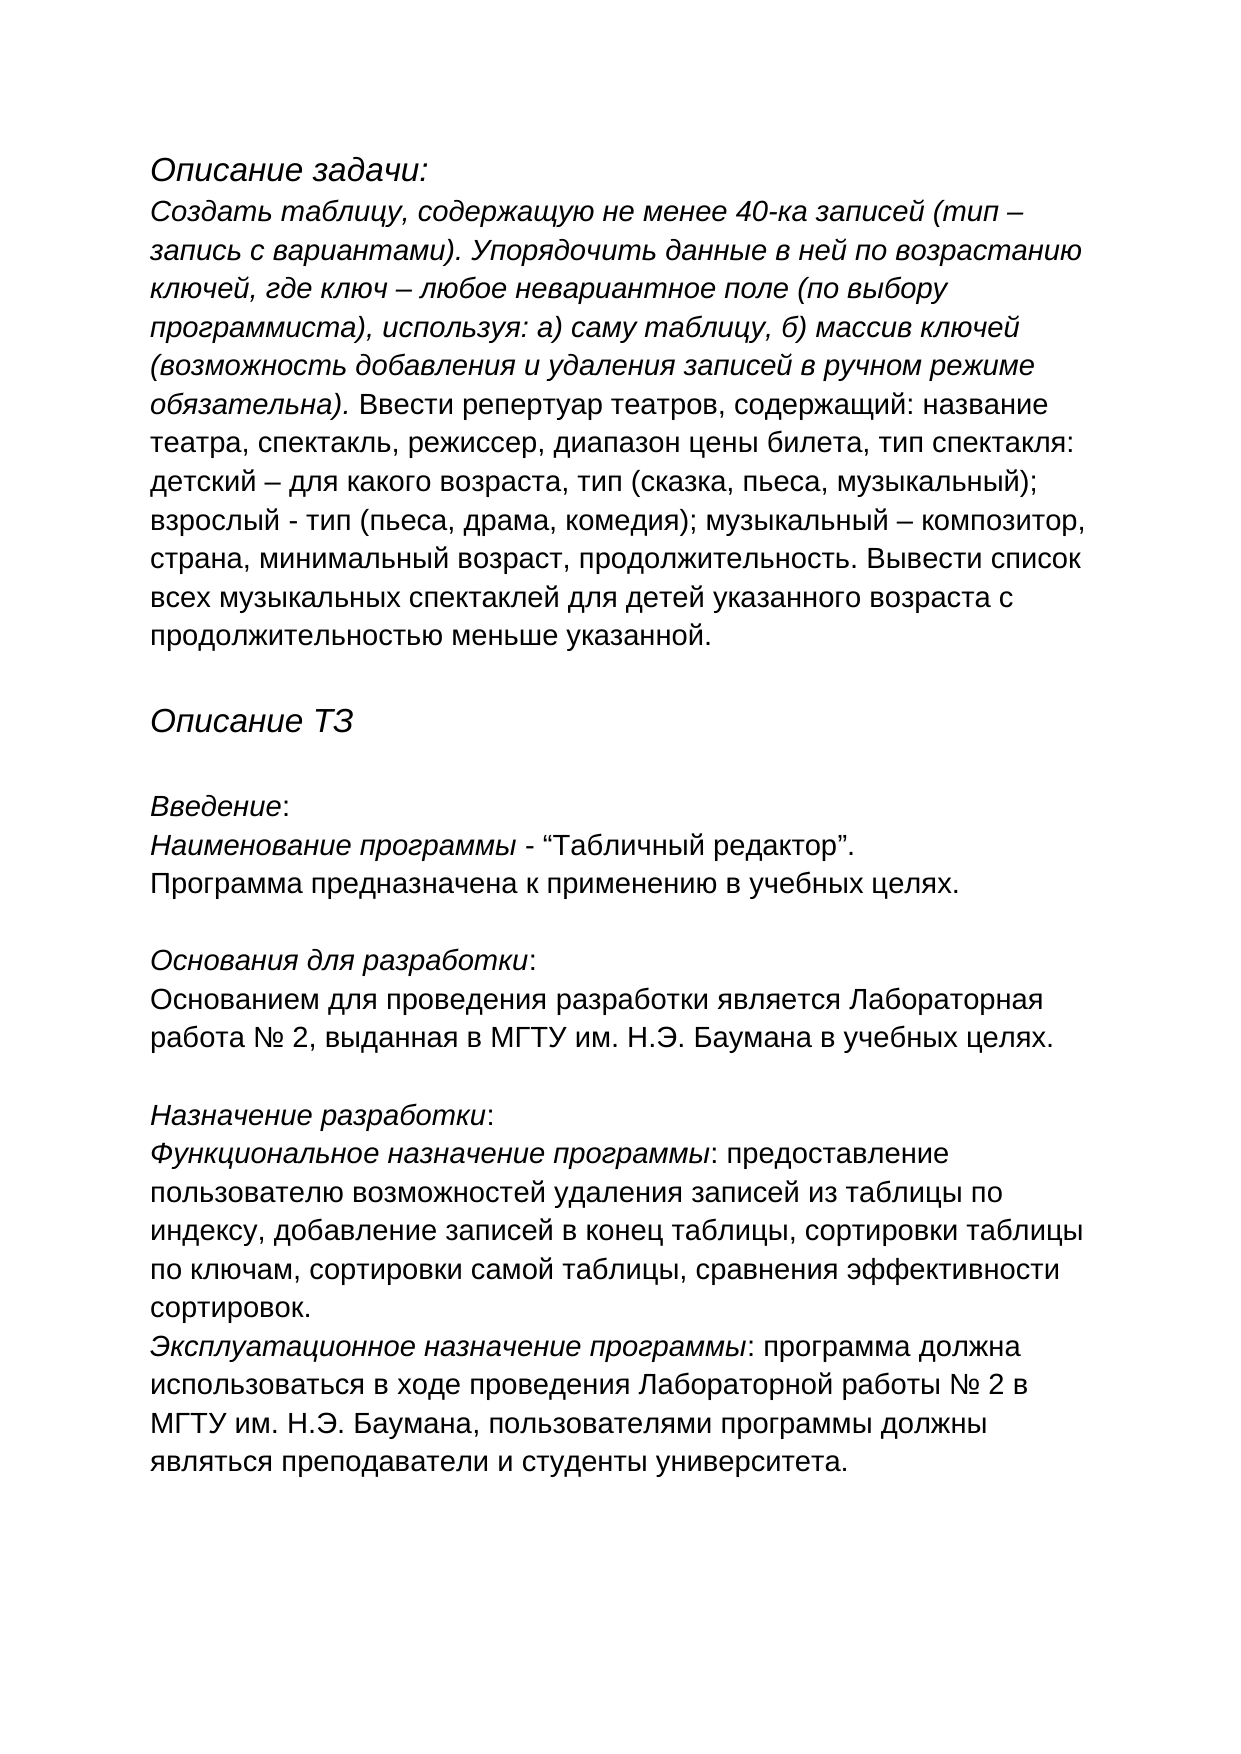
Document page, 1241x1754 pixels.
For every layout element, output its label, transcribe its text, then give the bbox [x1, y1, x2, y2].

text Описание задачи: [150, 150, 1090, 188]
text Основания для разработки: [150, 943, 1090, 977]
text Введение: [150, 789, 1090, 823]
text Описание ТЗ [150, 701, 1090, 739]
text Создать таблицу, содержащую не менее 40-ка записей (тип – запись с вариантами). Упорядочить данные в ней по возрастанию ключей, где ключ – любое невариантное поле (по выбору программиста), используя: а) саму таблицу, б) массив ключей (возможность добавления и удаления записей в ручном режиме обязательна). Ввести репертуар театров, содержащий: название театра, спектакль, режиссер, диапазон цены билета, тип спектакля: детский – для какого возраста, тип (сказка, пьеса, музыкальный); взрослый - тип (пьеса, драма, комедия); музыкальный – композитор, страна, минимальный возраст, продолжительность. Вывести список всех музыкальных спектаклей для детей указанного возраста с продолжительностью меньше указанной. [150, 194, 1090, 652]
text Основанием для проведения разработки является Лабораторная работа № 2, выданная в МГТУ им. Н.Э. Баумана в учебных целях. [150, 982, 1090, 1054]
text Наименование программы - “Табличный редактор”. [150, 828, 1090, 861]
text Назначение разработки: [150, 1097, 1090, 1131]
text Программа предназначена к применению в учебных целях. [150, 866, 1090, 900]
text Функциональное назначение программы: предоставление пользователю возможностей удаления записей из таблицы по индексу, добавление записей в конец таблицы, сортировки таблицы по ключам, сортировки самой таблицы, сравнения эффективности сортировок. [150, 1136, 1090, 1324]
text Эксплуатационное назначение программы: программа должна использоваться в ходе проведения Лабораторной работы № 2 в МГТУ им. Н.Э. Баумана, пользователями программы должны являться преподаватели и студенты университета. [150, 1329, 1090, 1478]
